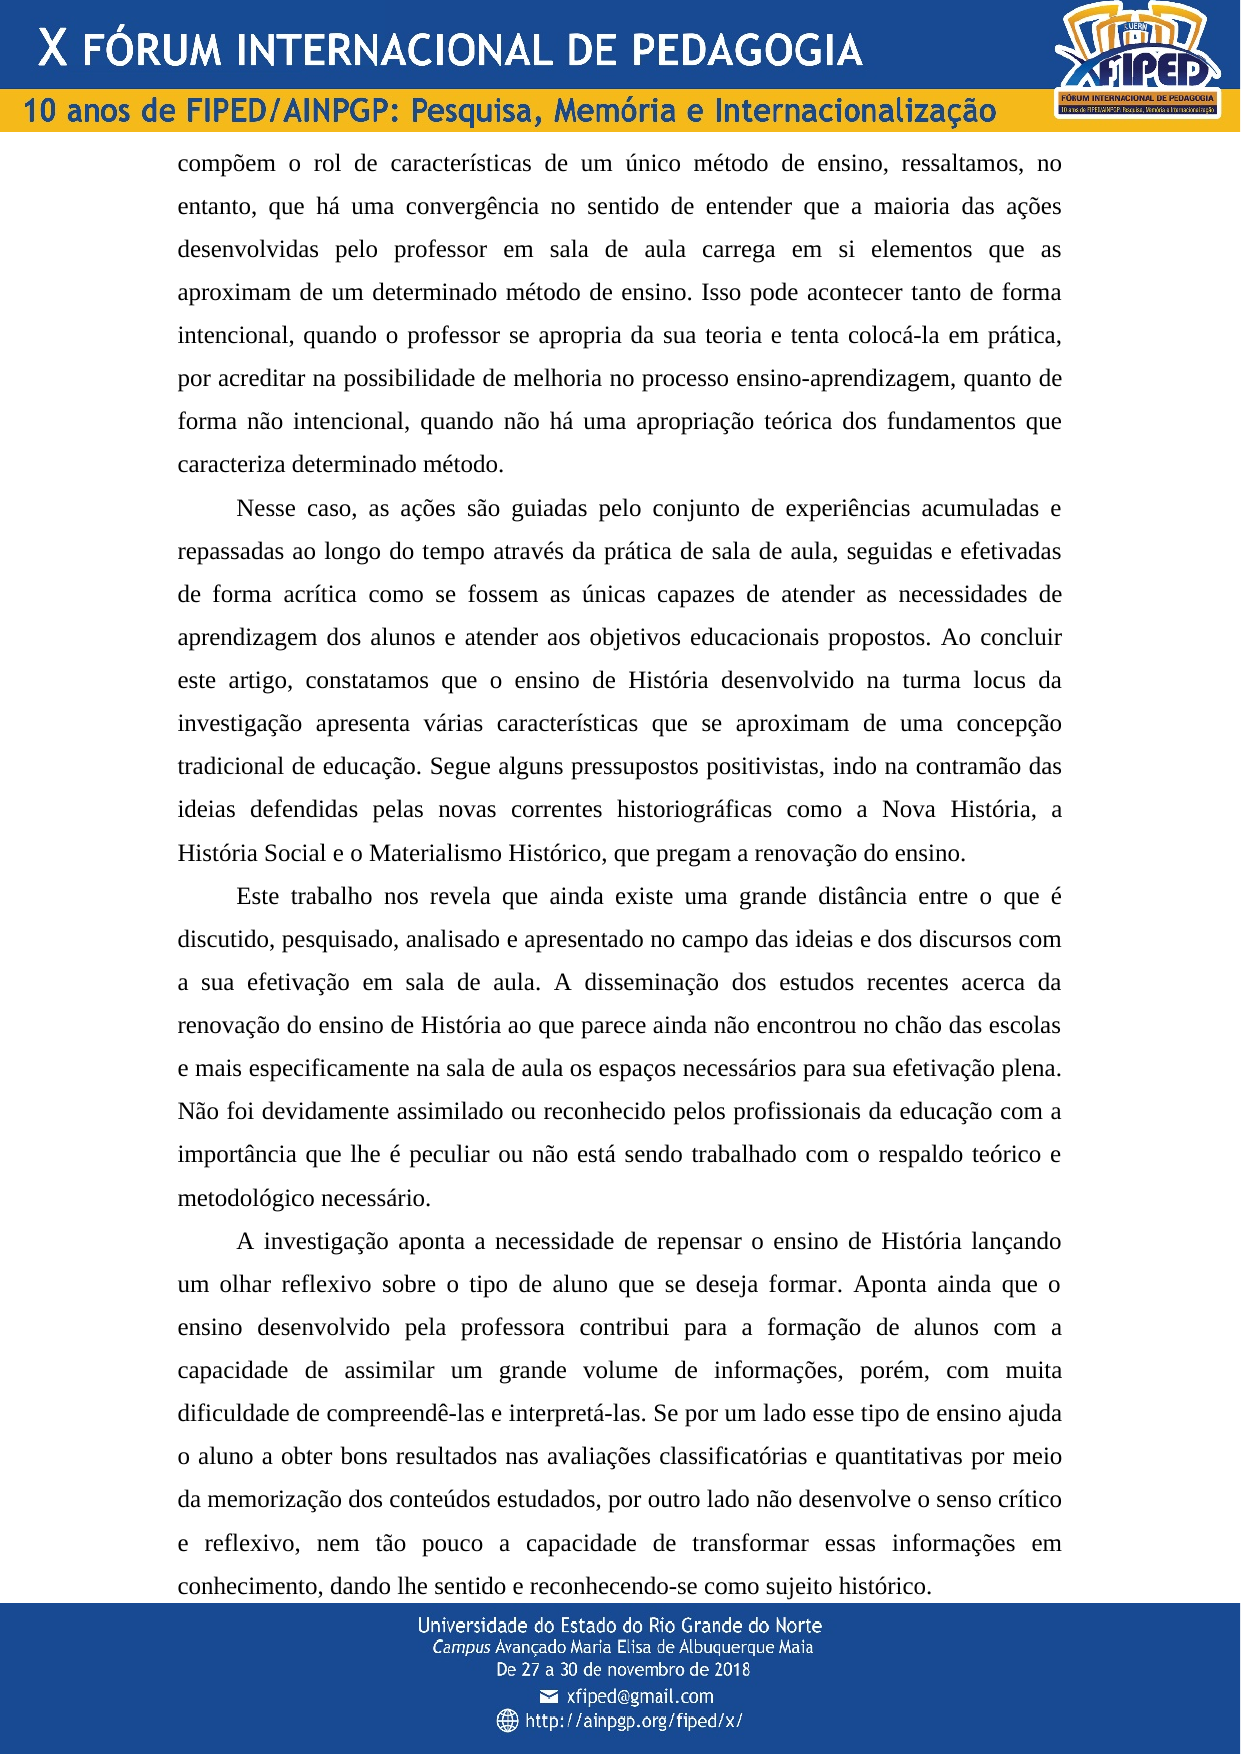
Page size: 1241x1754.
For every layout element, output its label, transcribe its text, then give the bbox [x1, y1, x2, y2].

text A investigação aponta a necessidade de repensar o ensino de História lançando um olhar reflexivo sobre o tipo de aluno que se deseja formar. Aponta ainda que o ensino desenvolvido pela professora contribui para a formação de alunos com a capacidade de assimilar um grande volume de informações, porém, com muita dificuldade de compreendê-las e interpretá-las. Se por um lado esse tipo de ensino ajuda o aluno a obter bons resultados nas avaliações classificatórias e quantitativas por meio da memorização dos conteúdos estudados, por outro lado não desenvolve o senso crítico e reflexivo, nem tão pouco a capacidade de transformar essas informações em conhecimento, dando lhe sentido e reconhecendo-se como sujeito histórico. [177, 1226, 1063, 1599]
text Nesse caso, as ações são guiadas pelo conjunto de experiências acumuladas e repassadas ao longo do tempo através da prática de sala de aula, seguidas e efetivadas de forma acrítica como se fossem as únicas capazes de atender as necessidades de aprendizagem dos alunos e atender aos objetivos educacionais propostos. Ao concluir este artigo, constatamos que o ensino de História desenvolvido na turma locus da investigação apresenta várias características que se aproximam de uma concepção tradicional de educação. Segue alguns pressupostos positivistas, indo na contramão das ideias defendidas pelas novas correntes historiográficas como a Nova História, a História Social e o Materialismo Histórico, que pregam a renovação do ensino. [177, 493, 1063, 866]
text Este trabalho nos revela que ainda existe uma grande distância entre o que é discutido, pesquisado, analisado e apresentado no campo das ideias e dos discursos com a sua efetivação em sala de aula. A disseminação dos estudos recentes acerca da renovação do ensino de História ao que parece ainda não encontrou no chão das escolas e mais especificamente na sala de aula os espaços necessários para sua efetivação plena. Não foi devidamente assimilado ou reconhecido pelos profissionais da educação com a importância que lhe é peculiar ou não está sendo trabalhado com o respaldo teórico e metodológico necessário. [177, 881, 1063, 1211]
picture [0, 1603, 1241, 1754]
picture [0, 0, 1241, 132]
